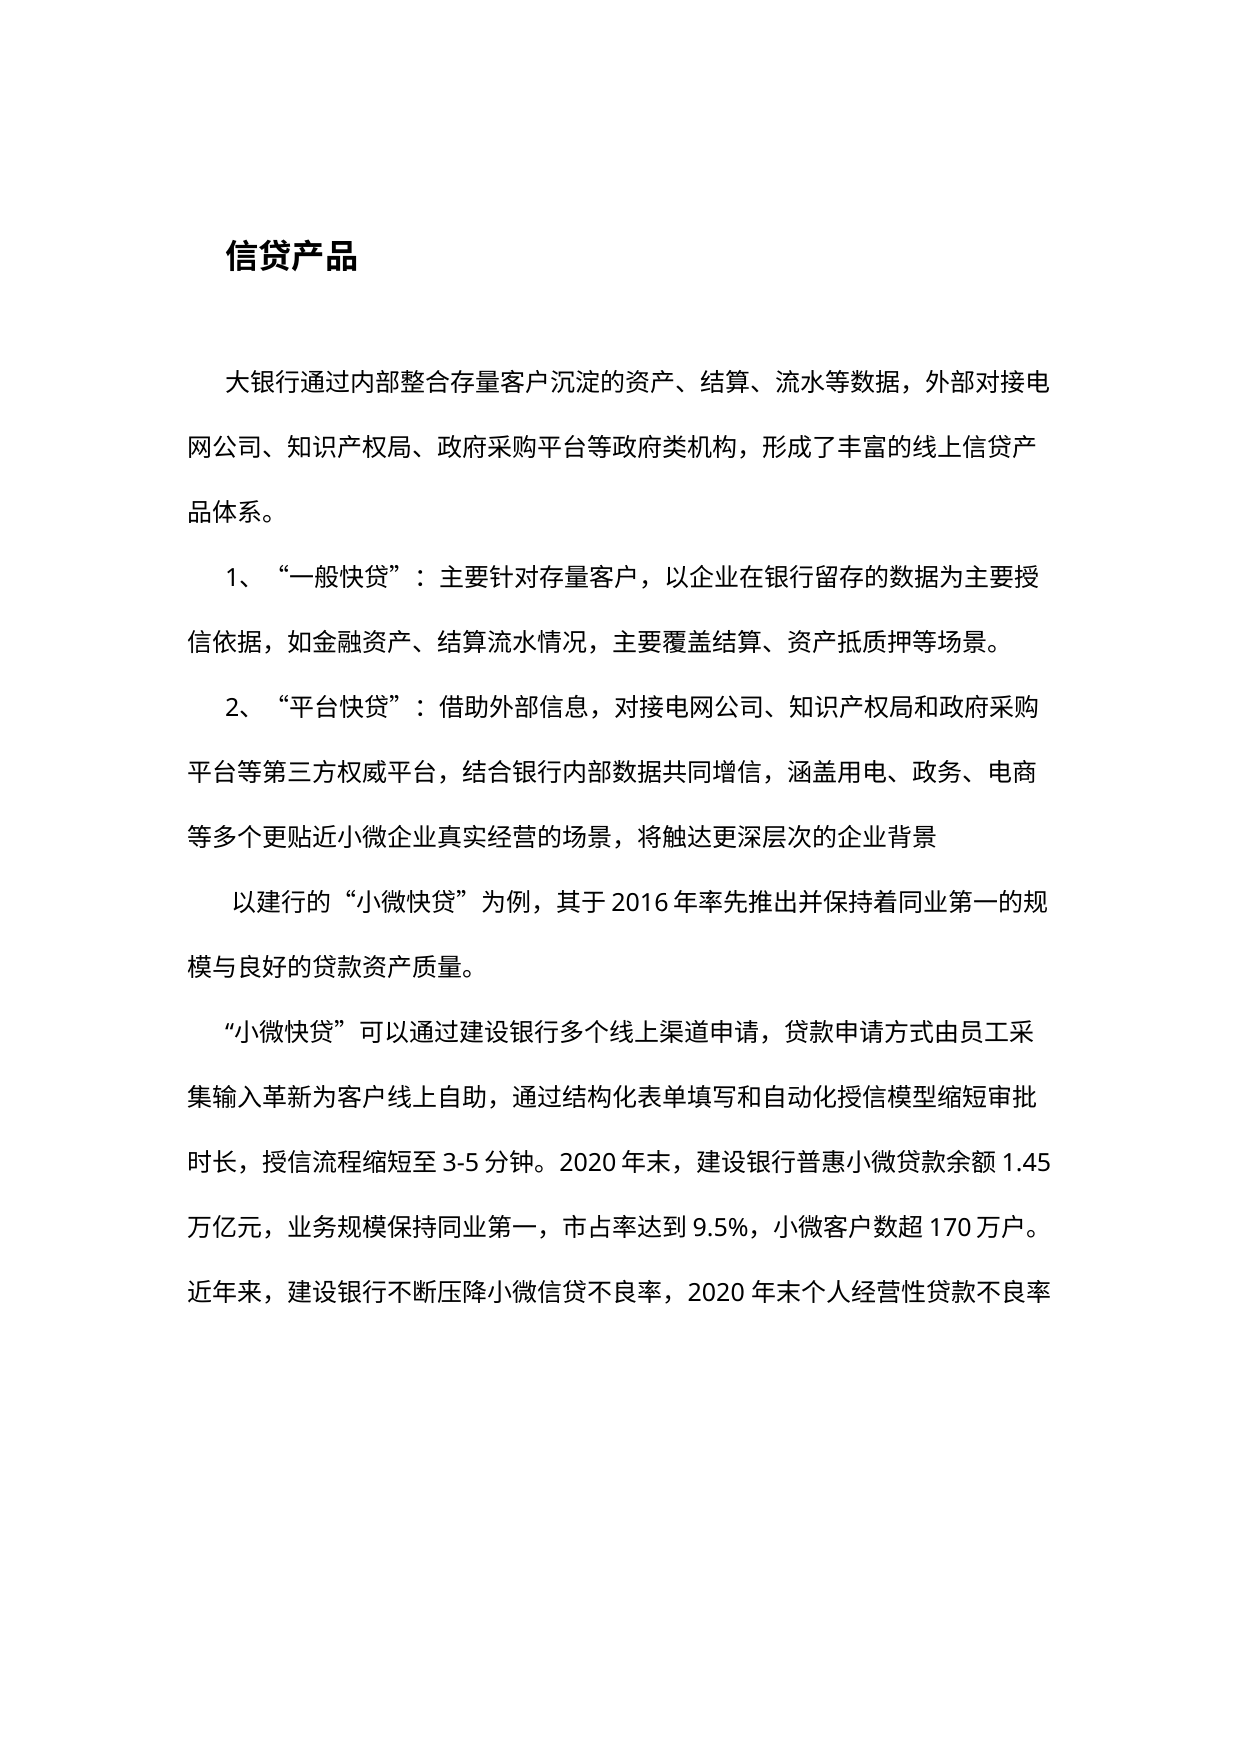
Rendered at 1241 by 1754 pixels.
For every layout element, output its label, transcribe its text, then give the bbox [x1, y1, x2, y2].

subtitle 信贷产品 [187, 222, 1053, 287]
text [187, 998, 1053, 1323]
text 大银行通过内部整合存量客户沉淀的资产、结算、流水等数据，外部对接电网公司、知识产权局、政府采购平台等政府类机构，形成了丰富的线上信贷产品体系。 [187, 348, 1053, 543]
text 2、“平台快贷”：借助外部信息，对接电网公司、知识产权局和政府采购平台等第三方权威平台，结合银行内部数据共同增信，涵盖用电、政务、电商等多个更贴近小微企业真实经营的场景，将触达更深层次的企业背景 [187, 673, 1053, 868]
text 以建行的“小微快贷”为例，其于2016年率先推出并保持着同业第一的规模与良好的贷款资产质量。 [187, 868, 1053, 998]
text 1、“一般快贷”：主要针对存量客户，以企业在银行留存的数据为主要授信依据，如金融资产、结算流水情况，主要覆盖结算、资产抵质押等场景。 [187, 543, 1053, 673]
